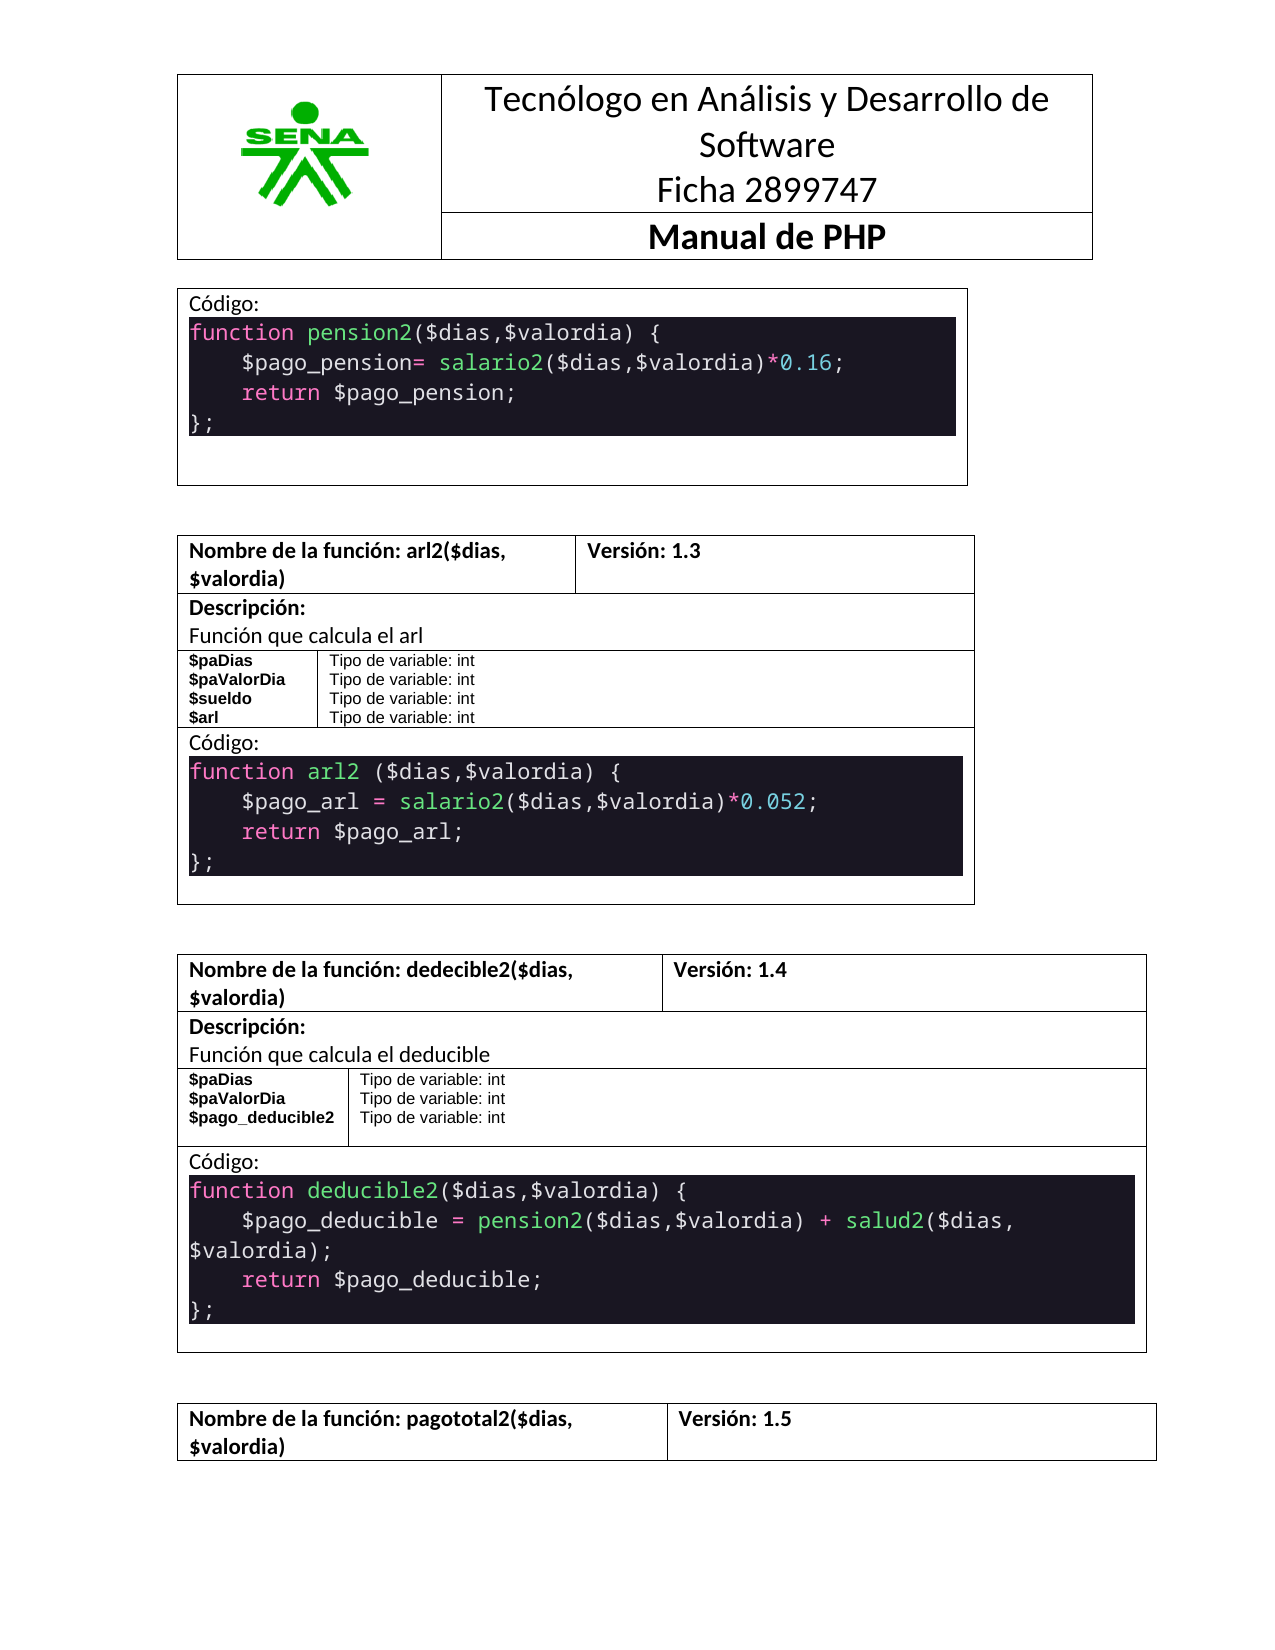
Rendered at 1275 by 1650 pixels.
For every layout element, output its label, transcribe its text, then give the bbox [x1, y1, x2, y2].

table_header Nombre de la función: dedecible2($dias, $valordia) [178, 955, 662, 1011]
table_cell Tipo de variable: int Tipo de variable: int Tipo de variable: int [349, 1069, 1146, 1146]
table_header Versión: 1.3 [576, 536, 974, 592]
table_header Nombre de la función: pagototal2($dias, $valordia) [178, 1404, 667, 1460]
table_cell Código: function arl2 ($dias,$valordia) { $pago_arl = salario2($dias,$valordia)*0.052; return $pago_arl; }; [178, 728, 974, 903]
table_cell Código: function deducible2($dias,$valordia) { $pago_deducible = pension2($dias,$valordia) + salud2($dias,$valordia); return $pago_deducible; }; [178, 1147, 1146, 1352]
table_cell $paDias $paValorDia $pago_deducible2 [178, 1069, 348, 1146]
table_cell Tipo de variable: int Tipo de variable: int Tipo de variable: int Tipo de variable: int [318, 651, 974, 727]
table_header Versión: 1.4 [663, 955, 1146, 1011]
table_cell Descripción: Función que calcula el arl [178, 594, 974, 649]
table_header Nombre de la función: arl2($dias, $valordia) [178, 536, 575, 592]
table_cell Descripción: Función que calcula el deducible [178, 1012, 1146, 1068]
table_cell Código: function pension2($dias,$valordia) { $pago_pension= salario2($dias,$valordia)*0.16; return $pago_pension; }; [178, 289, 967, 485]
table_cell $paDias $paValorDia $sueldo $arl [178, 651, 317, 727]
table_header Versión: 1.5 [668, 1404, 1156, 1460]
picture [223, 92, 383, 220]
